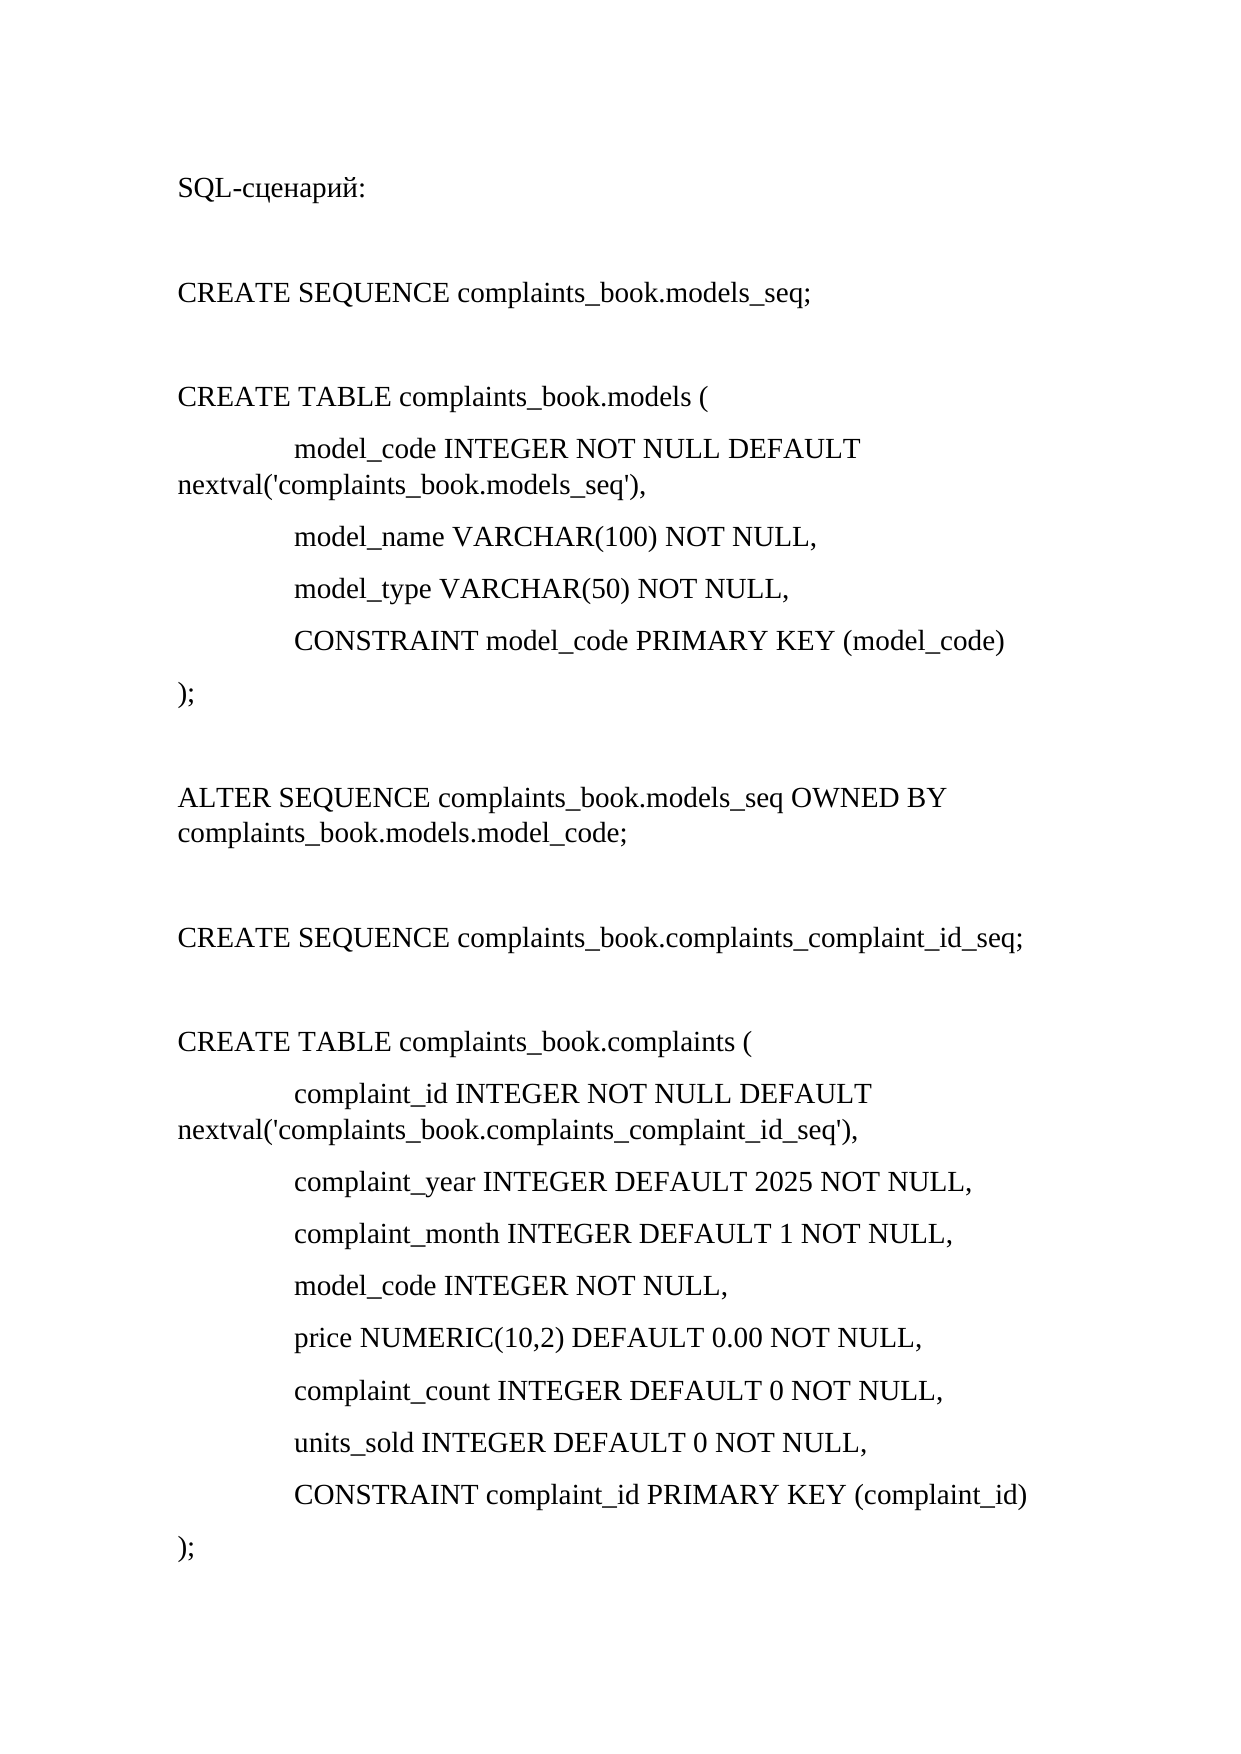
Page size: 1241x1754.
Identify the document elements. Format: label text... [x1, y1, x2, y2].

text complaint_month INTEGER DEFAULT 1 NOT NULL, [177, 1216, 1152, 1250]
text CREATE TABLE complaints_book.models ( [177, 379, 1152, 413]
text complaint_year INTEGER DEFAULT 2025 NOT NULL, [177, 1164, 1152, 1198]
text ); [177, 1529, 1152, 1563]
text model_code INTEGER NOT NULL, [177, 1268, 1152, 1302]
text model_name VARCHAR(100) NOT NULL, [177, 519, 1152, 552]
text CREATE SEQUENCE complaints_book.models_seq; [177, 275, 1152, 308]
text CONSTRAINT complaint_id PRIMARY KEY (complaint_id) [177, 1477, 1152, 1511]
text complaint_id INTEGER NOT NULL DEFAULT nextval('complaints_book.complaints_complaint_id_seq'), [177, 1076, 1152, 1145]
text ); [177, 676, 1152, 709]
text SQL-сценарий: [177, 170, 1152, 204]
text model_code INTEGER NOT NULL DEFAULT nextval('complaints_book.models_seq'), [177, 431, 1152, 500]
text price NUMERIC(10,2) DEFAULT 0.00 NOT NULL, [177, 1321, 1152, 1354]
text units_sold INTEGER DEFAULT 0 NOT NULL, [177, 1425, 1152, 1458]
text CREATE TABLE complaints_book.complaints ( [177, 1024, 1152, 1058]
text ALTER SEQUENCE complaints_book.models_seq OWNED BY complaints_book.models.model_code; [177, 780, 1152, 849]
text CONSTRAINT model_code PRIMARY KEY (model_code) [177, 623, 1152, 657]
text model_type VARCHAR(50) NOT NULL, [177, 571, 1152, 605]
text complaint_count INTEGER DEFAULT 0 NOT NULL, [177, 1373, 1152, 1406]
text CREATE SEQUENCE complaints_book.complaints_complaint_id_seq; [177, 920, 1152, 953]
